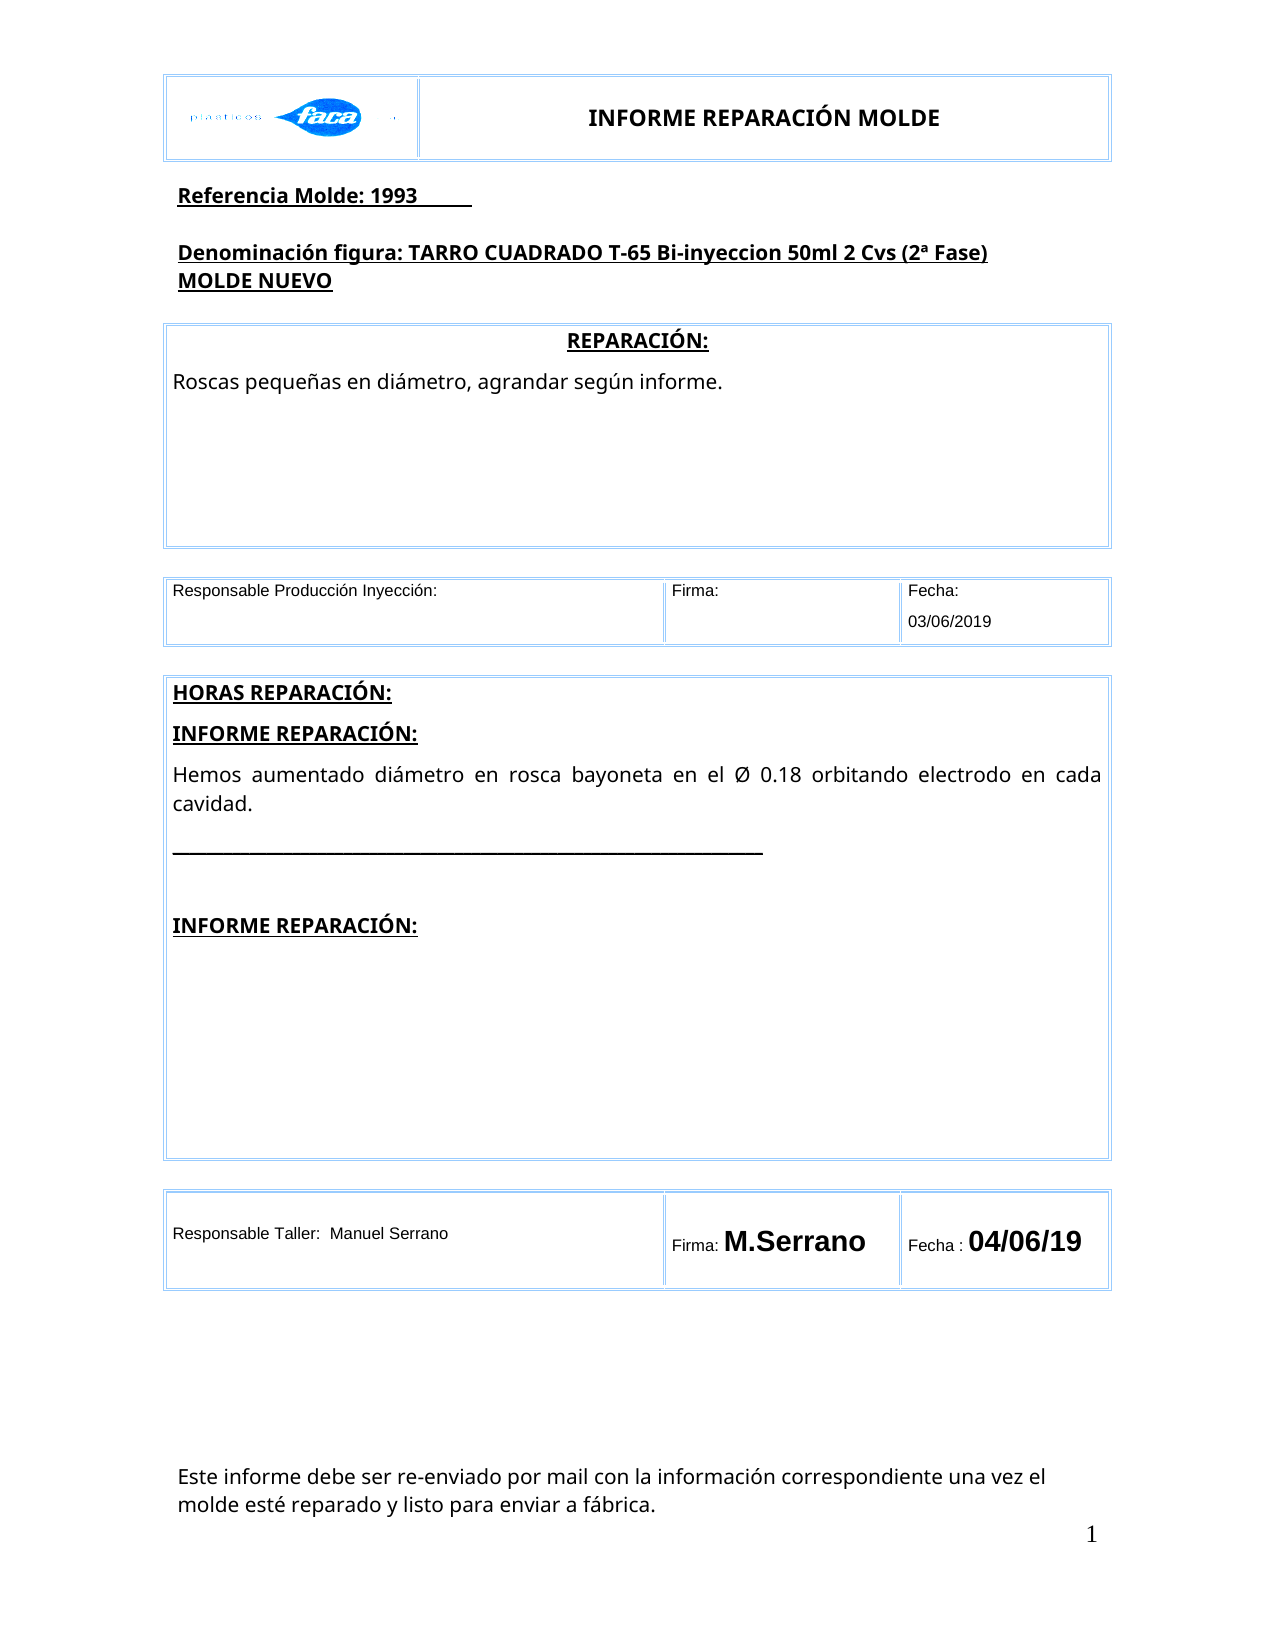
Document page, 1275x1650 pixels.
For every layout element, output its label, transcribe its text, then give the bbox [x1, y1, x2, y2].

table_header Fecha: 03/06/2019 [901, 580, 1108, 644]
table_header Responsable Producción Inyección: [167, 580, 664, 644]
text MOLDE NUEVO [177, 266, 1077, 295]
table_header REPARACIÓN: Roscas pequeñas en diámetro, agrandar según informe. [167, 326, 1108, 546]
table_header Firma: M.Serrano [664, 1190, 901, 1287]
table_header Fecha : 04/06/19 [901, 1193, 1108, 1287]
table_header Responsable Taller: Manuel Serrano [167, 1193, 664, 1287]
text Referencia Molde: 1993 [177, 181, 1077, 209]
text Denominación figura: TARRO CUADRADO T-65 Bi-inyeccion 50ml 2 Cvs (2ª Fase) [177, 238, 1077, 266]
table_header Firma: [664, 578, 901, 644]
table_header HORAS REPARACIÓN: INFORME REPARACIÓN: Hemos aumentado diámetro en rosca bayoneta en el Ø 0.18 orbitando electrodo en cada cavidad. _____________________________________________________________________ INFORME REPARACIÓN: [167, 678, 1108, 1158]
